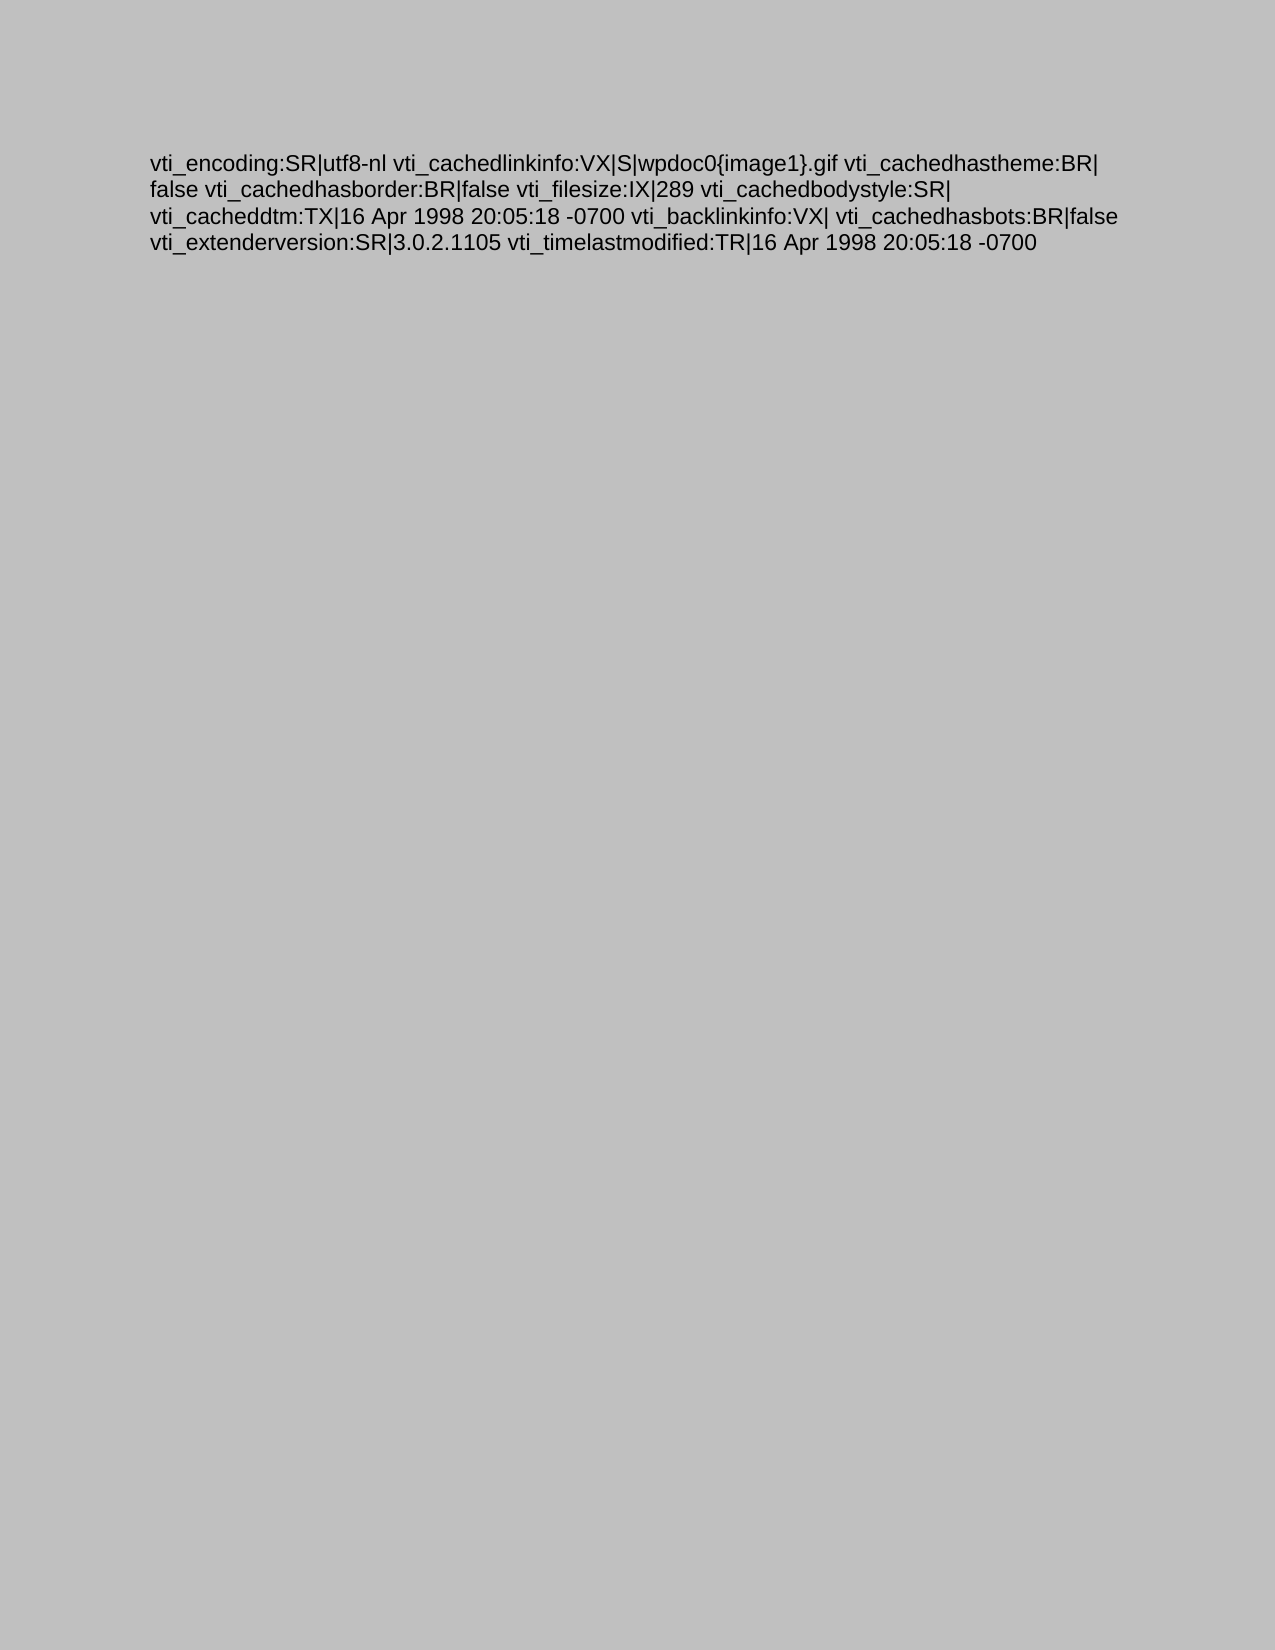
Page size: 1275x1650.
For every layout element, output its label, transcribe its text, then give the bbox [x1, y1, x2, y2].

text vti_encoding:SR|utf8-nl vti_cachedlinkinfo:VX|S|wpdoc0{image1}.gif vti_cachedhastheme:BR|false vti_cachedhasborder:BR|false vti_filesize:IX|289 vti_cachedbodystyle:SR| vti_cacheddtm:TX|16 Apr 1998 20:05:18 -0700 vti_backlinkinfo:VX| vti_cachedhasbots:BR|false vti_extenderversion:SR|3.0.2.1105 vti_timelastmodified:TR|16 Apr 1998 20:05:18 -0700 [150, 150, 1125, 255]
